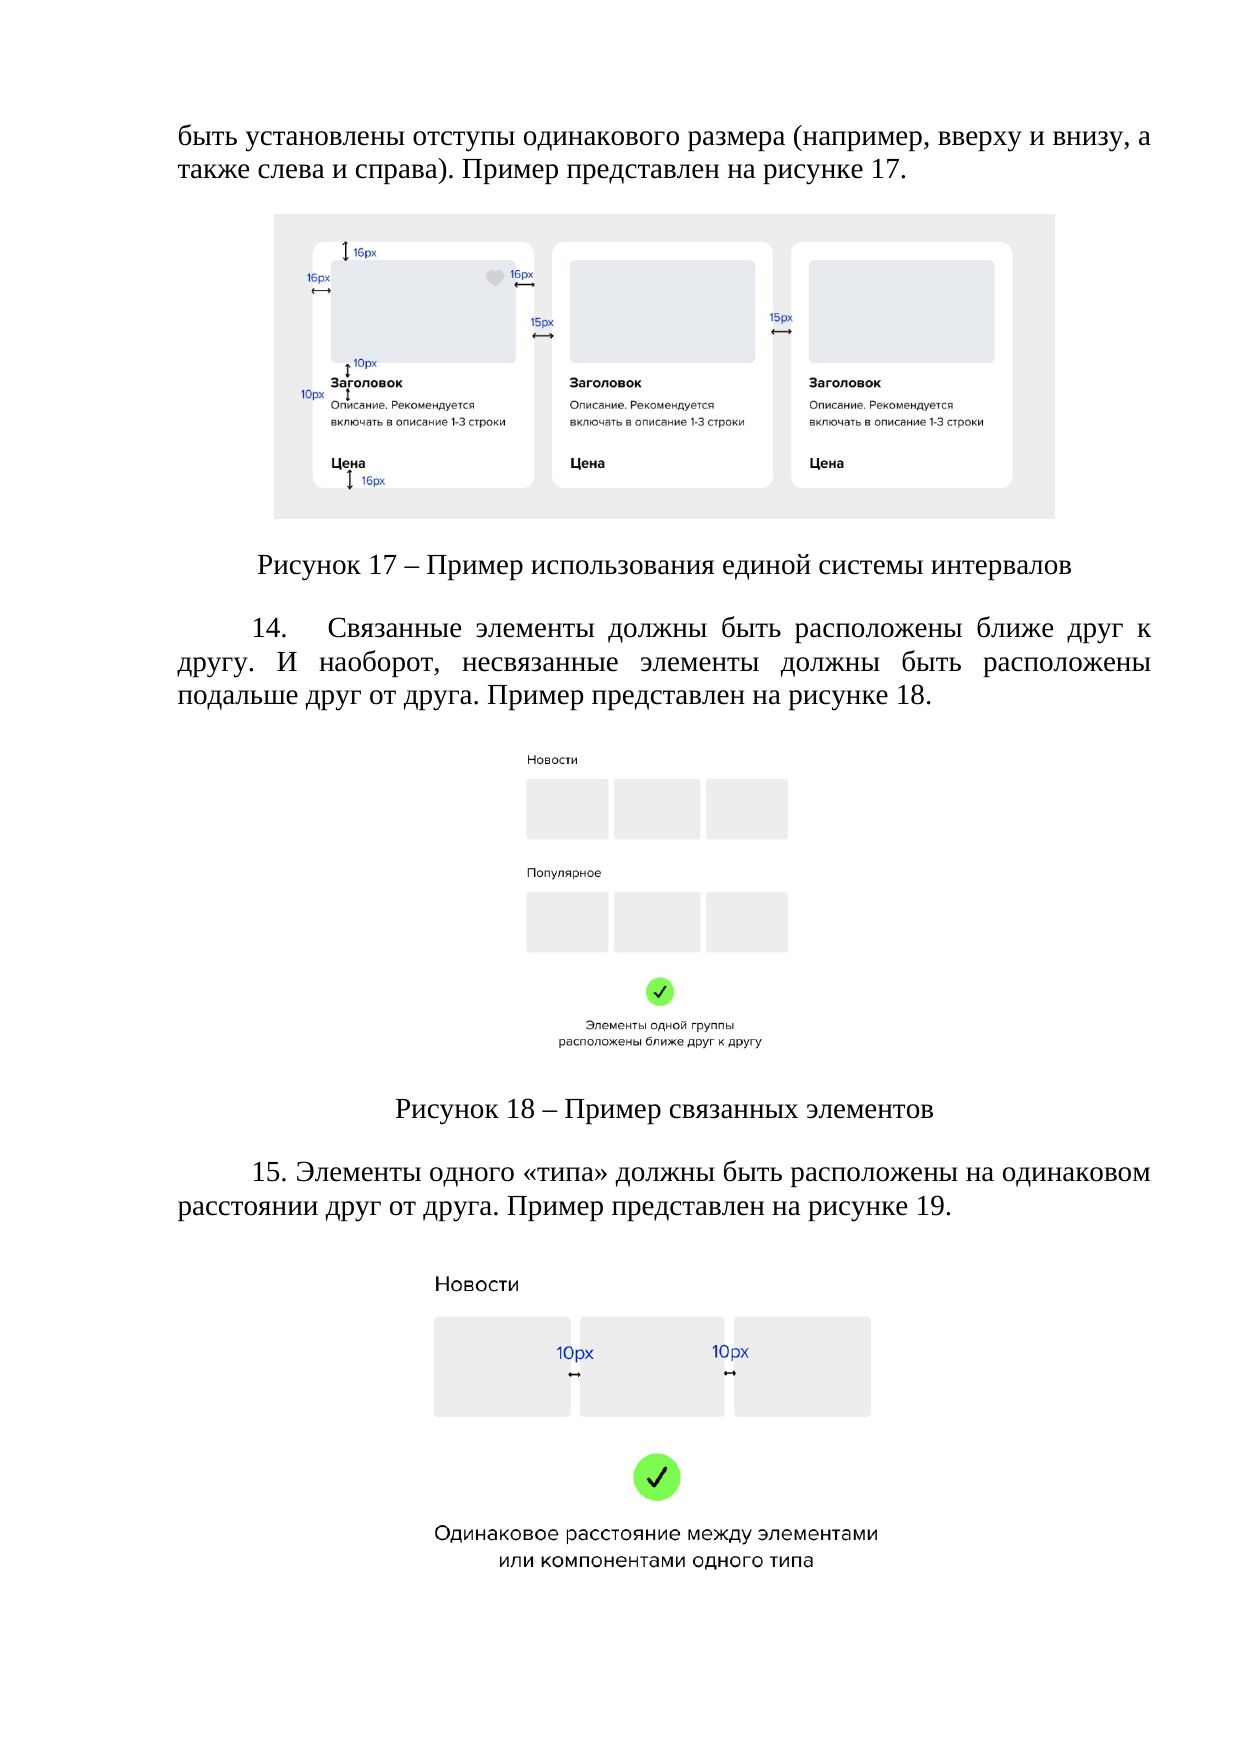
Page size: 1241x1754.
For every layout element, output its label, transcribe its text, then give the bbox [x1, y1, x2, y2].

text Рисунок 17 – Пример использования единой системы интервалов [177, 547, 1152, 581]
picture [499, 740, 830, 1063]
list Связанные элементы должны быть расположены ближе друг к другу. И наоборот, несвязанные элементы должны быть расположены подальше друг от друга. Пример представлен на рисунке 18. [177, 610, 1152, 711]
list Элементы одного «типа» должны быть расположены на одинаковом расстоянии друг от друга. Пример представлен на рисунке 19. [177, 1154, 1152, 1221]
picture [388, 1250, 941, 1598]
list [177, 118, 1152, 185]
picture [273, 214, 1055, 519]
text Рисунок 18 – Пример связанных элементов [177, 1092, 1152, 1125]
